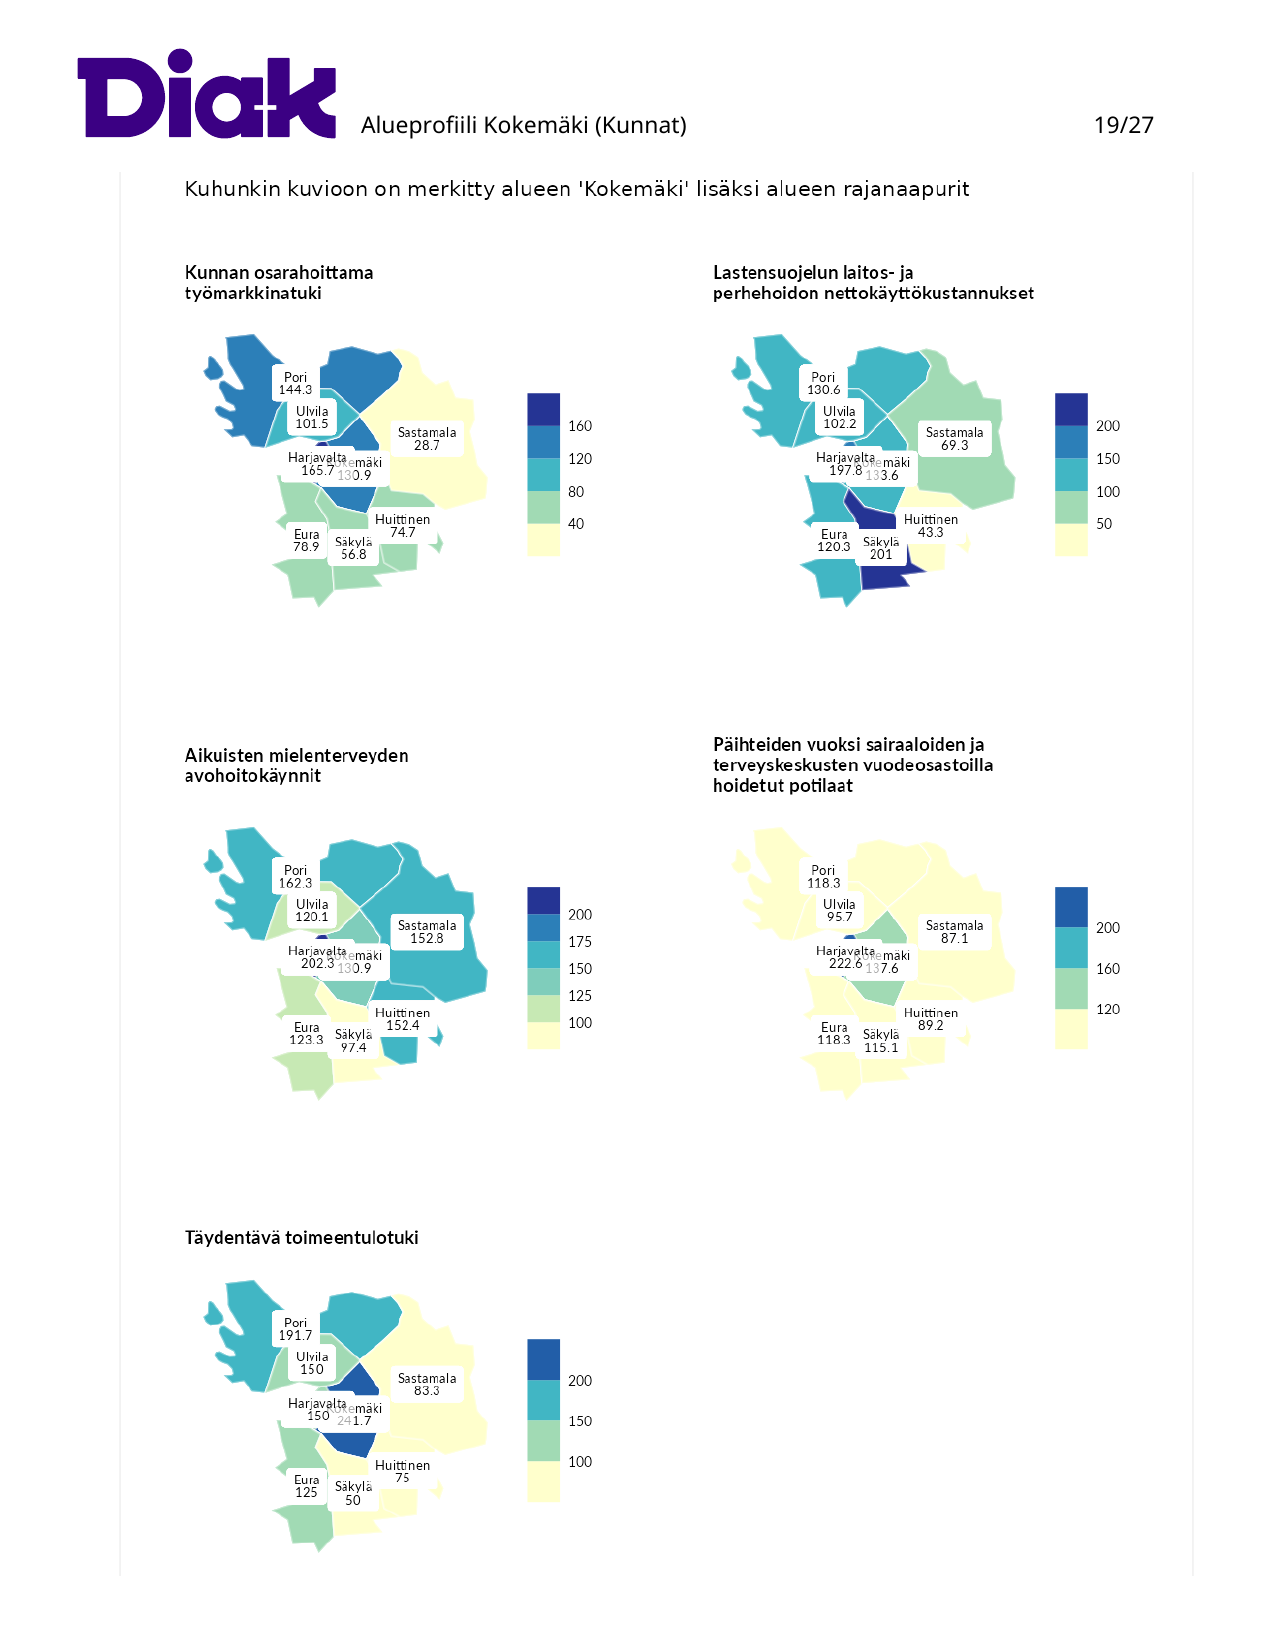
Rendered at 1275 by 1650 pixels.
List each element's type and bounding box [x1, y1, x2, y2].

picture [93, 172, 1219, 1576]
